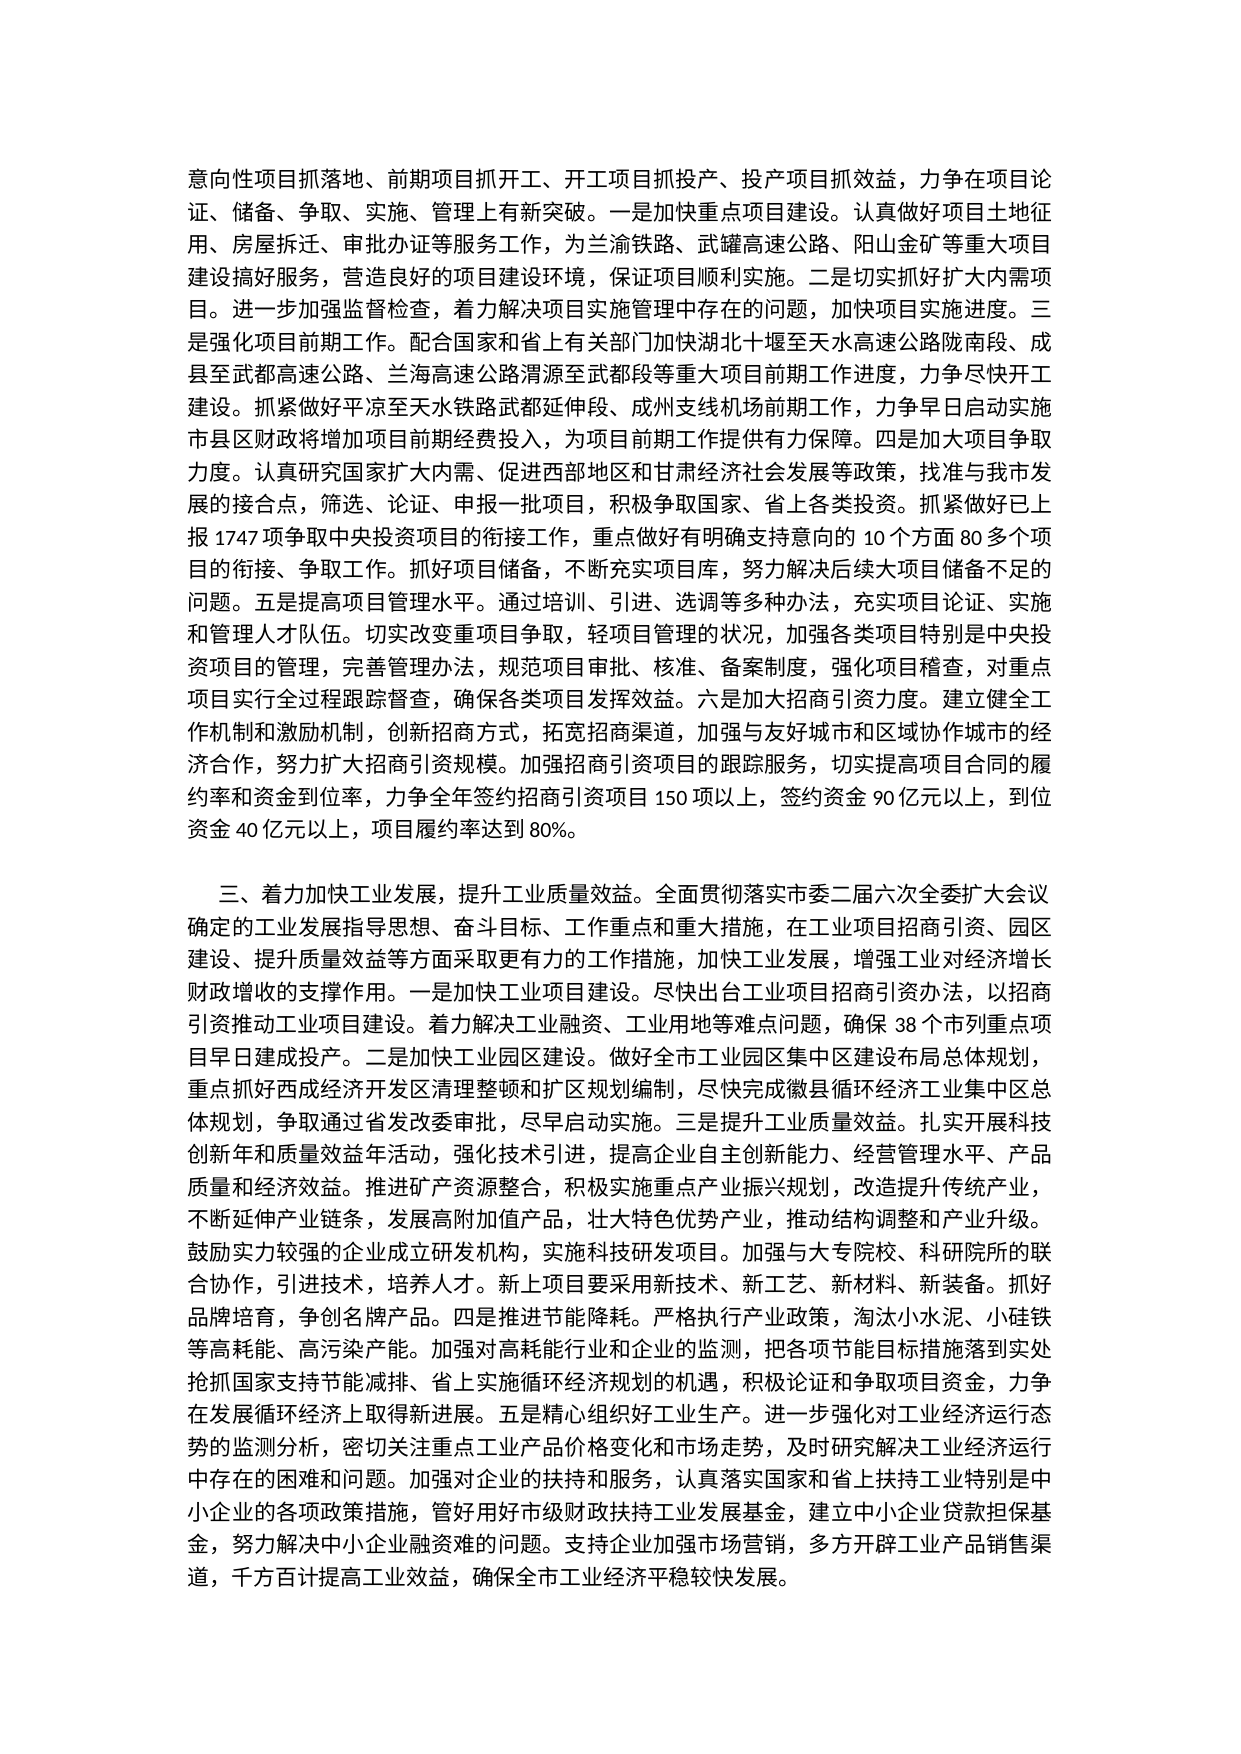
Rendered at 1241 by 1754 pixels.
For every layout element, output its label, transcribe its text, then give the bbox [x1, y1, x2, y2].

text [187, 162, 1053, 844]
text 三、着力加快工业发展，提升工业质量效益。全面贯彻落实市委二届六次全委扩大会议确定的工业发展指导思想、奋斗目标、工作重点和重大措施，在工业项目招商引资、园区建设、提升质量效益等方面采取更有力的工作措施，加快工业发展，增强工业对经济增长、财政增收的支撑作用。一是加快工业项目建设。尽快出台工业项目招商引资办法，以招商引资推动工业项目建设。着力解决工业融资、工业用地等难点问题，确保38个市列重点项目早日建成投产。二是加快工业园区建设。做好全市工业园区集中区建设布局总体规划，重点抓好西成经济开发区清理整顿和扩区规划编制，尽快完成徽县循环经济工业集中区总体规划，争取通过省发改委审批，尽早启动实施。三是提升工业质量效益。扎实开展科技创新年和质量效益年活动，强化技术引进，提高企业自主创新能力、经营管理水平、产品质量和经济效益。推进矿产资源整合，积极实施重点产业振兴规划，改造提升传统产业，不断延伸产业链条，发展高附加值产品，壮大特色优势产业，推动结构调整和产业升级。鼓励实力较强的企业成立研发机构，实施科技研发项目。加强与大专院校、科研院所的联合协作，引进技术，培养人才。新上项目要采用新技术、新工艺、新材料、新装备。抓好品牌培育，争创名牌产品。四是推进节能降耗。严格执行产业政策，淘汰小水泥、小硅铁等高耗能、高污染产能。加强对高耗能行业和企业的监测，把各项节能目标措施落到实处。抢抓国家支持节能减排、省上实施循环经济规划的机遇，积极论证和争取项目资金，力争在发展循环经济上取得新进展。五是精心组织好工业生产。进一步强化对工业经济运行态势的监测分析，密切关注重点工业产品价格变化和市场走势，及时研究解决工业经济运行中存在的困难和问题。加强对企业的扶持和服务，认真落实国家和省上扶持工业特别是中小企业的各项政策措施，管好用好市级财政扶持工业发展基金，建立中小企业贷款担保基金，努力解决中小企业融资难的问题。支持企业加强市场营销，多方开辟工业产品销售渠道，千方百计提高工业效益，确保全市工业经济平稳较快发展。 [187, 877, 1053, 1592]
